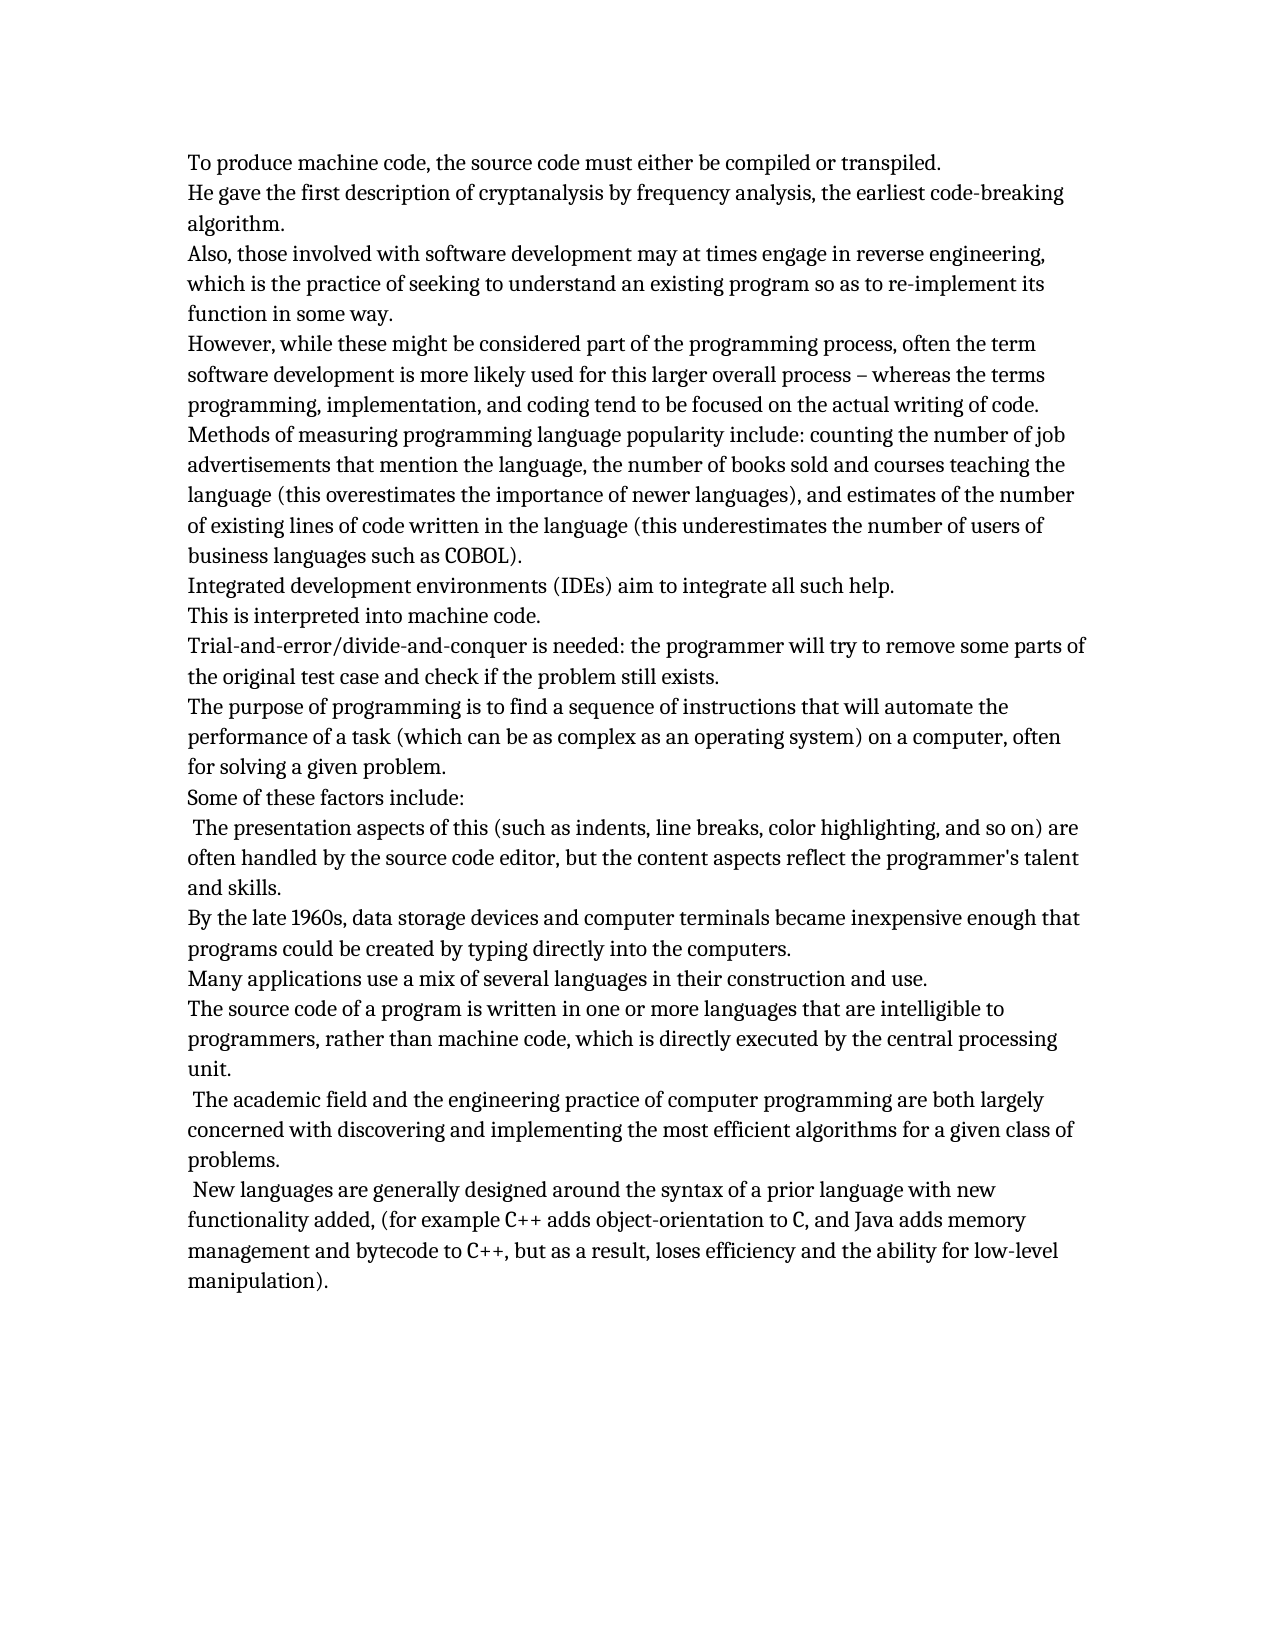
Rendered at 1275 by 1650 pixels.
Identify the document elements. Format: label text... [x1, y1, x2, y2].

text To produce machine code, the source code must either be compiled or transpiled. He gave the first description of cryptanalysis by frequency analysis, the earliest code-breaking algorithm. Also, those involved with software development may at times engage in reverse engineering, which is the practice of seeking to understand an existing program so as to re-implement its function in some way. However, while these might be considered part of the programming process, often the term software development is more likely used for this larger overall process – whereas the terms programming, implementation, and coding tend to be focused on the actual writing of code. Methods of measuring programming language popularity include: counting the number of job advertisements that mention the language, the number of books sold and courses teaching the language (this overestimates the importance of newer languages), and estimates of the number of existing lines of code written in the language (this underestimates the number of users of business languages such as COBOL). Integrated development environments (IDEs) aim to integrate all such help. This is interpreted into machine code. Trial-and-error/divide-and-conquer is needed: the programmer will try to remove some parts of the original test case and check if the problem still exists. The purpose of programming is to find a sequence of instructions that will automate the performance of a task (which can be as complex as an operating system) on a computer, often for solving a given problem. Some of these factors include: The presentation aspects of this (such as indents, line breaks, color highlighting, and so on) are often handled by the source code editor, but the content aspects reflect the programmer's talent and skills. By the late 1960s, data storage devices and computer terminals became inexpensive enough that programs could be created by typing directly into the computers. Many applications use a mix of several languages in their construction and use. The source code of a program is written in one or more languages that are intelligible to programmers, rather than machine code, which is directly executed by the central processing unit. The academic field and the engineering practice of computer programming are both largely concerned with discovering and implementing the most efficient algorithms for a given class of problems. New languages are generally designed around the syntax of a prior language with new functionality added, (for example C++ adds object-orientation to C, and Java adds memory management and bytecode to C++, but as a result, loses efficiency and the ability for low-level manipulation). [187, 150, 1087, 1294]
